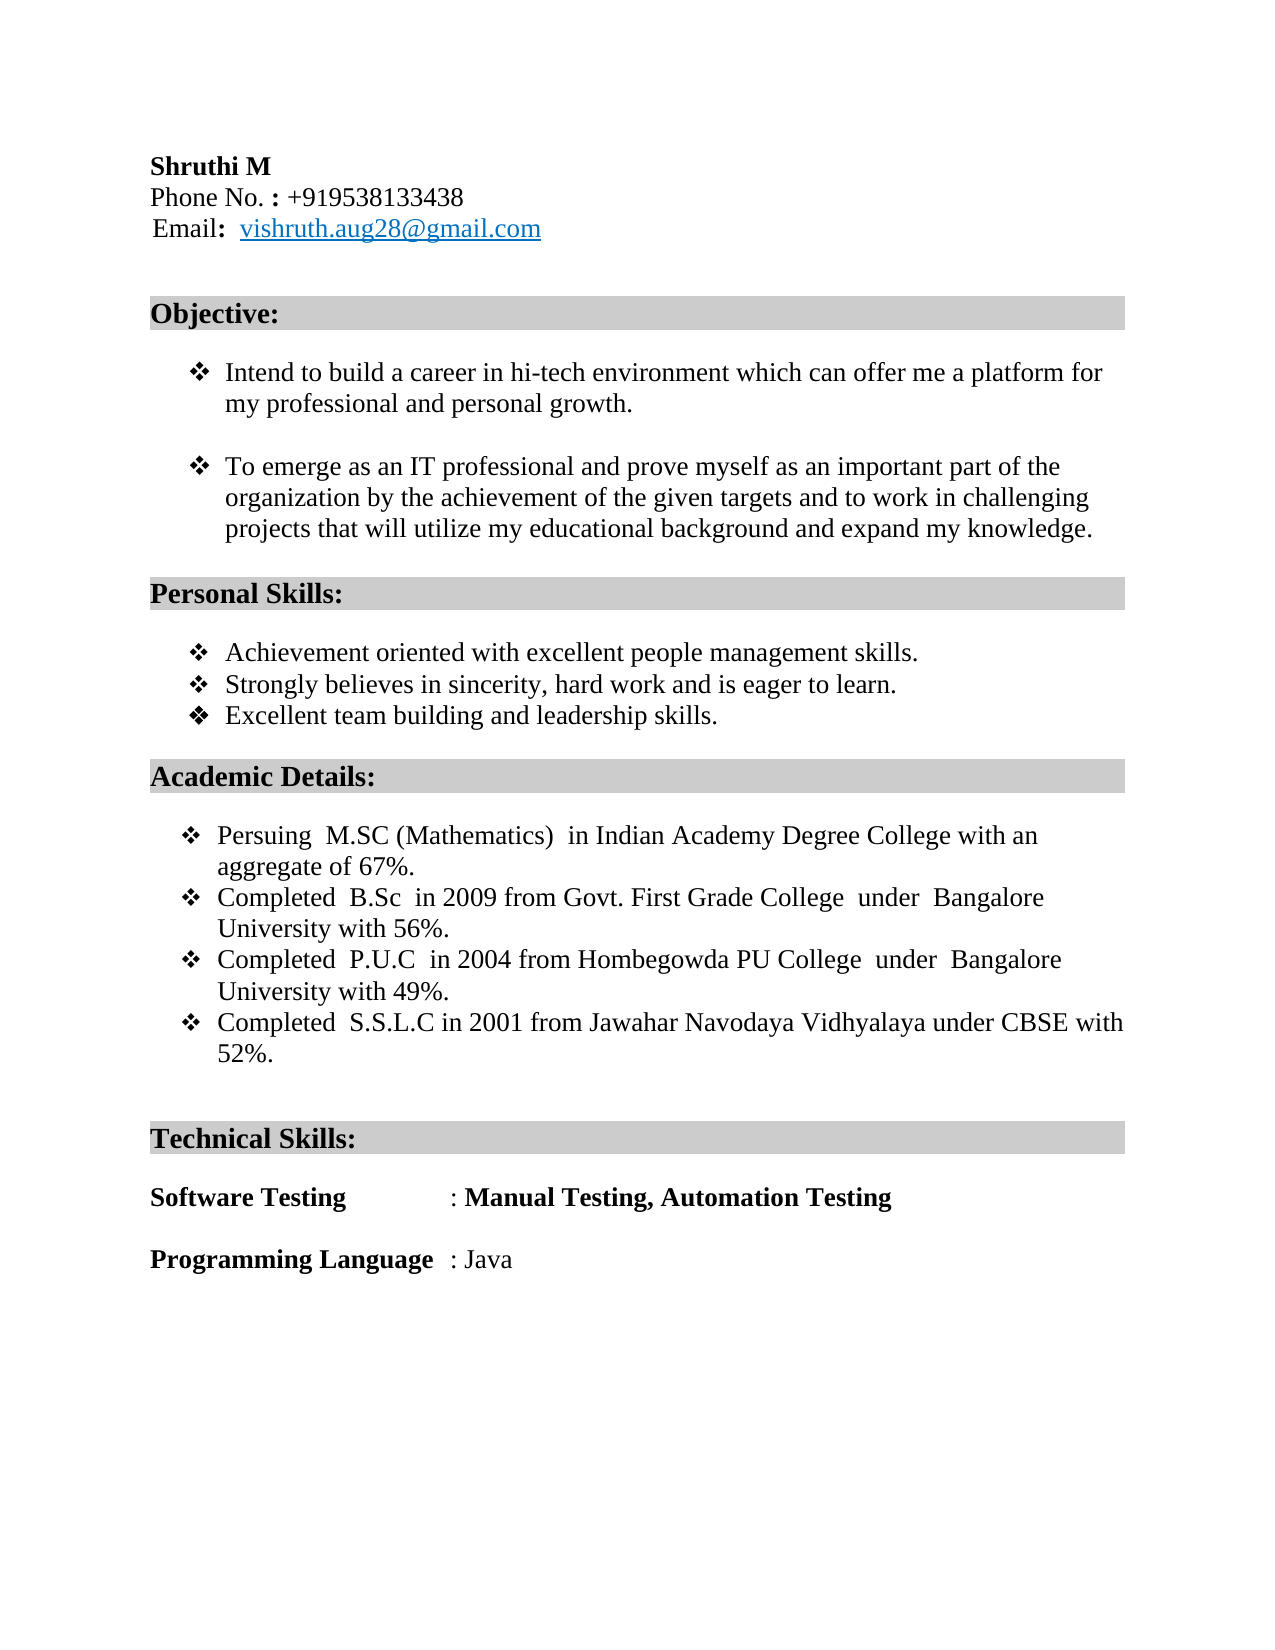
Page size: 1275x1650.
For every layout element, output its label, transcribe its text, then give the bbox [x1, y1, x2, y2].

list Strongly believes in sincerity, hard work and is eager to learn. [187, 668, 1125, 699]
list Completed S.S.L.C in 2001 from Jawahar Navodaya Vidhyalaya under CBSE with 52%. [179, 1006, 1125, 1068]
text Academic Details: [150, 759, 1125, 793]
text Personal Skills: [150, 577, 1125, 610]
list Persuing M.SC (Mathematics) in Indian Academy Degree College with an aggregate of 67%. [179, 819, 1125, 881]
text Shruthi M [150, 150, 1125, 181]
text Software Testing : Manual Testing, Automation Testing [150, 1181, 1125, 1212]
text Objective: [150, 296, 1125, 330]
list Completed P.U.C in 2004 from Hombegowda PU College under Bangalore University with 49%. [179, 944, 1125, 1006]
list To emerge as an IT professional and prove myself as an important part of the organization by the achievement of the given targets and to work in challenging projects that will utilize my educational background and expand my knowledge. [187, 449, 1125, 543]
text Programming Language : Java [150, 1243, 1125, 1274]
text Phone No. : +919538133438 [150, 181, 1125, 212]
list Achievement oriented with excellent people management skills. [187, 637, 1125, 668]
text Email: vishruth.aug28@gmail.com [139, 212, 1125, 243]
list Completed B.Sc in 2009 from Govt. First Grade College under Bangalore University with 56%. [179, 881, 1125, 944]
text Technical Skills: [150, 1121, 1125, 1154]
list Excellent team building and leadership skills. [187, 699, 1125, 730]
list Intend to build a career in hi-tech environment which can offer me a platform for my professional and personal growth. [187, 356, 1125, 418]
